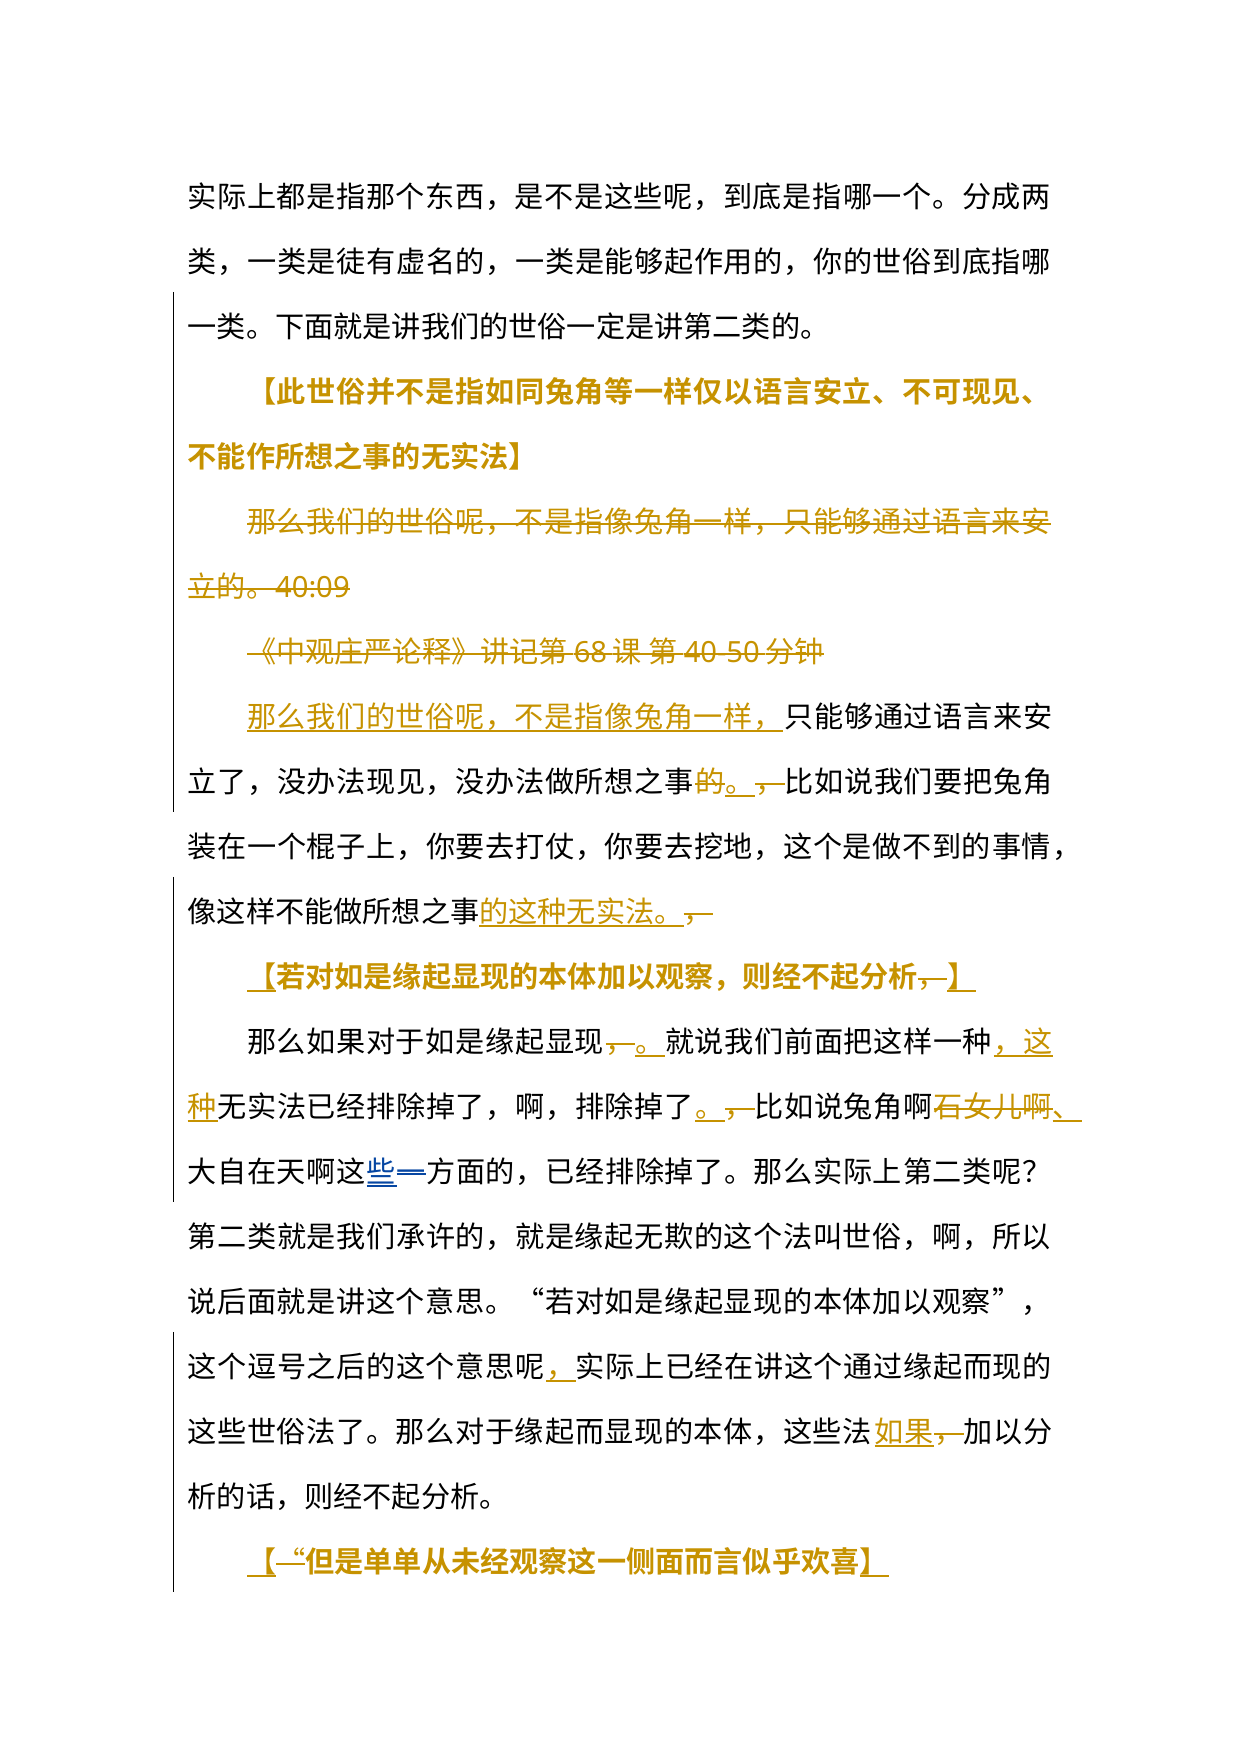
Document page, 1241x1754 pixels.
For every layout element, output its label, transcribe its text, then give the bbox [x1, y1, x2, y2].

text 只能够通过语言来安立了，没办法现见，没办法做所想之事比如说我们要把兔角装在一个棍子上，你要去打仗，你要去挖地，这个是做不到的事情，像这样不能做所想之事 [187, 682, 1053, 942]
text 若对如是缘起显现的本体加以观察，则经不起分析 [187, 942, 1053, 1007]
text 那么如果对于如是缘起显现就说我们前面把这样一种无实法已经排除掉了，啊，排除掉了比如说兔角啊大自在天啊这方面的，已经排除掉了。那么实际上第二类呢？第二类就是我们承许的，就是缘起无欺的这个法叫世俗，啊，所以说后面就是讲这个意思。“若对如是缘起显现的本体加以观察”，这个逗号之后的这个意思呢实际上已经在讲这个通过缘起而现的这些世俗法了。那么对于缘起而显现的本体，这些法加以分析的话，则经不起分析。 [187, 1007, 1053, 1527]
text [187, 162, 1053, 357]
text 【此世俗并不是指如同兔角等一样仅以语言安立、不可现见、不能作所想之事的无实法】 [187, 357, 1053, 487]
text 但是单单从未经观察这一侧面而言似乎欢喜 [187, 1527, 1053, 1592]
